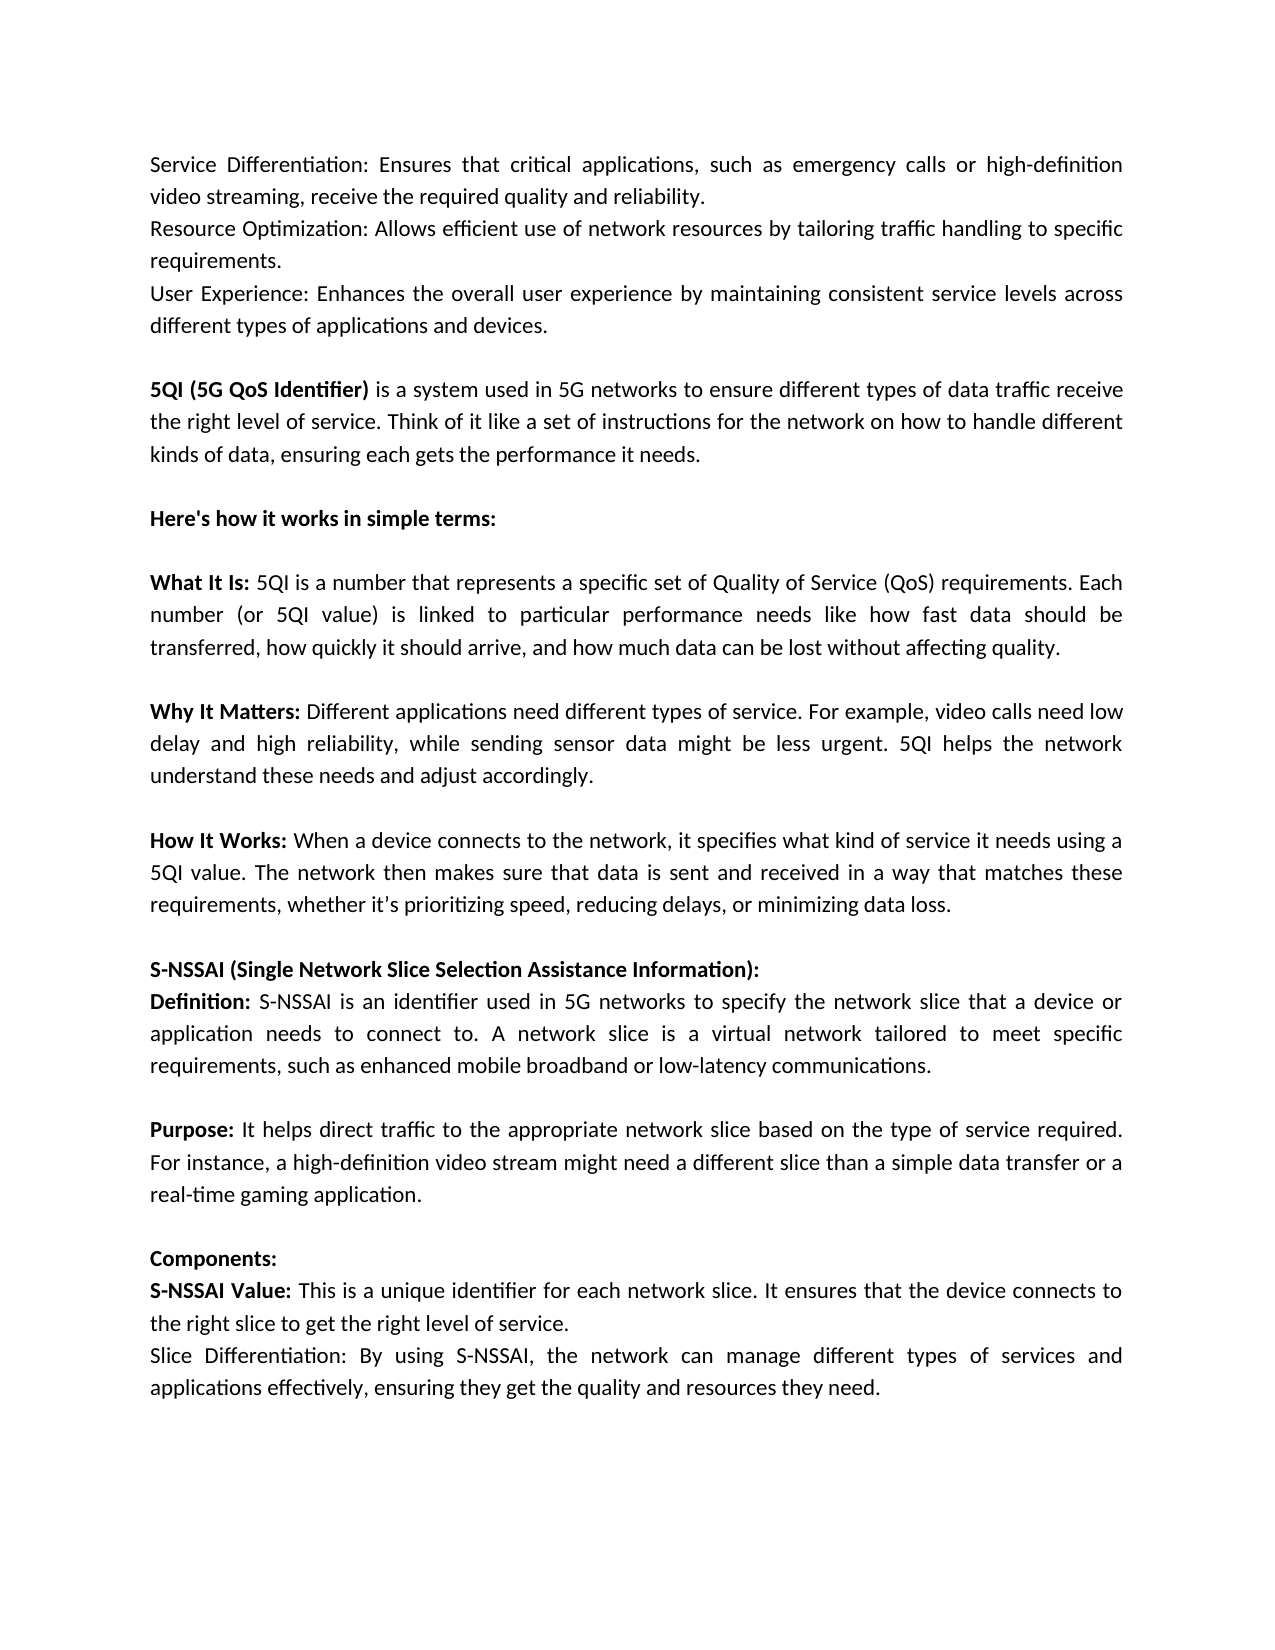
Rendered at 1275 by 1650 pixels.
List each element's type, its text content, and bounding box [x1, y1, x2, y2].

text Why It Matters: Different applications need different types of service. For example, video calls need low delay and high reliability, while sending sensor data might be less urgent. 5QI helps the network understand these needs and adjust accordingly. [150, 697, 1125, 789]
text Resource Optimization: Allows efficient use of network resources by tailoring traffic handling to specific requirements. [150, 214, 1125, 274]
text How It Works: When a device connects to the network, it specifies what kind of service it needs using a 5QI value. The network then makes sure that data is sent and received in a way that matches these requirements, whether it’s prioritizing speed, reducing delays, or minimizing data loss. [150, 826, 1125, 918]
text What It Is: 5QI is a number that represents a specific set of Quality of Service (QoS) requirements. Each number (or 5QI value) is linked to particular performance needs like how fast data should be transferred, how quickly it should arrive, and how much data can be lost without affecting quality. [150, 568, 1125, 661]
text Here's how it works in simple terms: [150, 504, 1125, 532]
text User Experience: Enhances the overall user experience by maintaining consistent service levels across different types of applications and devices. [150, 279, 1125, 339]
text S-NSSAI (Single Network Slice Selection Assistance Information): [150, 955, 1125, 983]
text Purpose: It helps direct traffic to the appropriate network slice based on the type of service required. For instance, a high-definition video stream might need a different slice than a simple data transfer or a real-time gaming application. [150, 1116, 1125, 1208]
text Components: [150, 1244, 1125, 1272]
text Service Differentiation: Ensures that critical applications, such as emergency calls or high-definition video streaming, receive the required quality and reliability. [150, 150, 1125, 210]
text 5QI (5G QoS Identifier) is a system used in 5G networks to ensure different types of data traffic receive the right level of service. Think of it like a set of instructions for the network on how to handle different kinds of data, ensuring each gets the performance it needs. [150, 375, 1125, 468]
text S-NSSAI Value: This is a unique identifier for each network slice. It ensures that the device connects to the right slice to get the right level of service. [150, 1277, 1125, 1337]
text Definition: S-NSSAI is an identifier used in 5G networks to specify the network slice that a device or application needs to connect to. A network slice is a virtual network tailored to meet specific requirements, such as enhanced mobile broadband or low-latency communications. [150, 987, 1125, 1079]
text Slice Differentiation: By using S-NSSAI, the network can manage different types of services and applications effectively, ensuring they get the quality and resources they need. [150, 1341, 1125, 1401]
